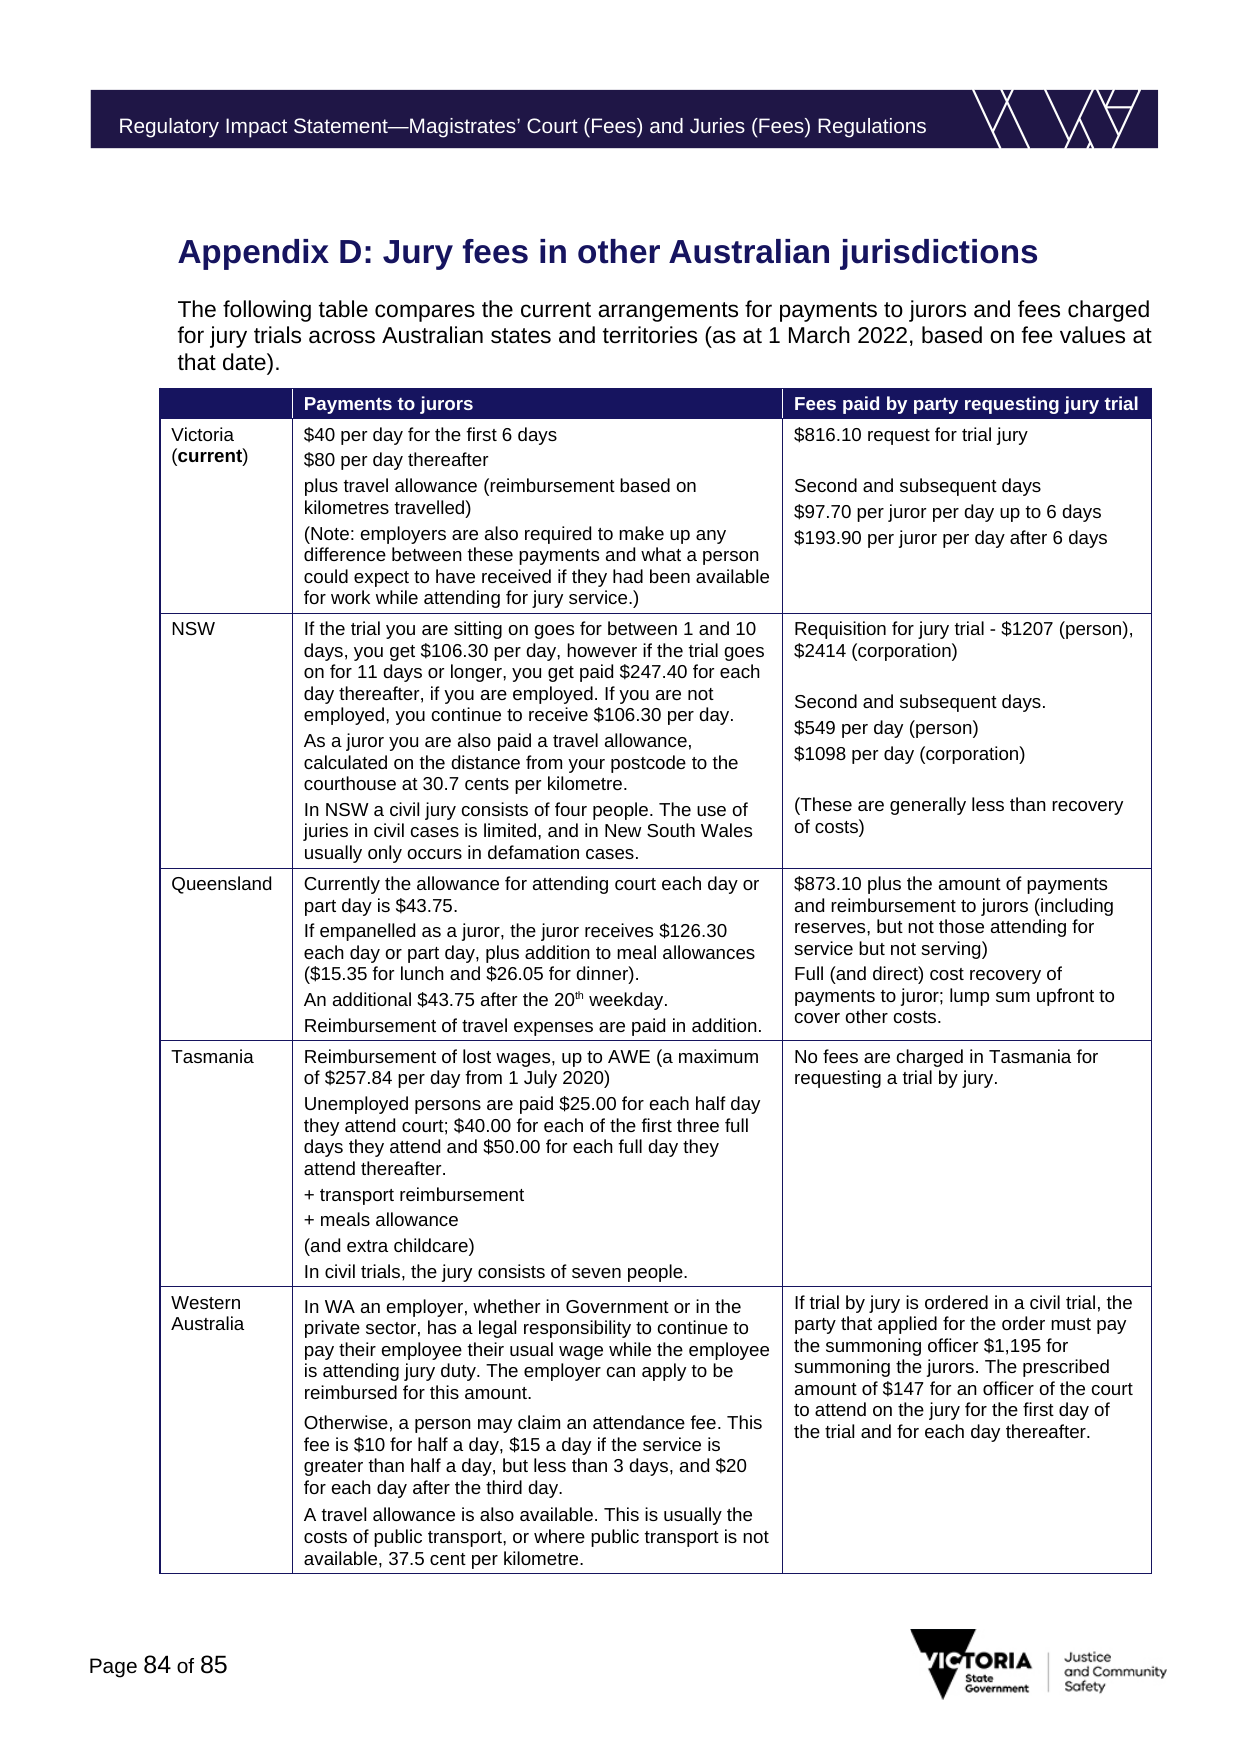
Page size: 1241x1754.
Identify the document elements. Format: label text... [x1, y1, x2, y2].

picture [910, 1629, 1167, 1700]
table_cell Requisition for jury trial - $1207 (person), $2414 (corporation) Second and subsequent days. $549 per day (person) $1098 per day (corporation) (These are generally less than recovery of costs) [783, 614, 1151, 868]
table_cell If the trial you are sitting on goes for between 1 and 10 days, you get $106.30 per day, however if the trial goes on for 11 days or longer, you get paid $247.40 for each day thereafter, if you are employed. If you are not employed, you continue to receive $106.30 per day. As a juror you are also paid a travel allowance, calculated on the distance from your postcode to the courthouse at 30.7 cents per kilometre. In NSW a civil jury consists of four people. The use of juries in civil cases is limited, and in New South Wales usually only occurs in defamation cases. [293, 614, 782, 868]
table_cell No fees are charged in Tasmania for requesting a trial by jury. [783, 1041, 1151, 1286]
table_cell In WA an employer, whether in Government or in the private sector, has a legal responsibility to continue to pay their employee their usual wage while the employee is attending jury duty. The employer can apply to be reimbursed for this amount. Otherwise, a person may claim an attendance fee. This fee is $10 for half a day, $15 a day if the service is greater than half a day, but less than 3 days, and $20 for each day after the third day. A travel allowance is also available. This is usually the costs of public transport, or where public transport is not available, 37.5 cent per kilometre. [293, 1287, 782, 1573]
table_cell Western Australia [161, 1287, 292, 1573]
table_cell Reimbursement of lost wages, up to AWE (a maximum of $257.84 per day from 1 July 2020) Unemployed persons are paid $25.00 for each half day they attend court; $40.00 for each of the first three full days they attend and $50.00 for each full day they attend thereafter. + transport reimbursement + meals allowance (and extra childcare) In civil trials, the jury consists of seven people. [293, 1041, 782, 1286]
table_header Payments to jurors [293, 389, 782, 418]
subtitle Appendix D: Jury fees in other Australian jurisdictions [177, 232, 1167, 271]
table_header [161, 389, 292, 418]
picture [0, 0, 1241, 165]
table_cell Tasmania [161, 1041, 292, 1286]
table_cell $873.10 plus the amount of payments and reimbursement to jurors (including reserves, but not those attending for service but not serving) Full (and direct) cost recovery of payments to juror; lump sum upfront to cover other costs. [783, 869, 1151, 1040]
table_cell NSW [161, 614, 292, 868]
table_cell If trial by jury is ordered in a civil trial, the party that applied for the order must pay the summoning officer $1,195 for summoning the jurors. The prescribed amount of $147 for an officer of the court to attend on the jury for the first day of the trial and for each day thereafter. [783, 1287, 1151, 1573]
table_header Fees paid by party requesting jury trial [783, 389, 1151, 418]
text The following table compares the current arrangements for payments to jurors and fees charged for jury trials across Australian states and territories (as at 1 March 2022, based on fee values at that date). [177, 296, 1167, 375]
table_cell Victoria (current) [161, 419, 292, 613]
table_cell $40 per day for the first 6 days $80 per day thereafter plus travel allowance (reimbursement based on kilometres travelled) (Note: employers are also required to make up any difference between these payments and what a person could expect to have received if they had been available for work while attending for jury service.) [293, 419, 782, 613]
table_cell $816.10 request for trial jury Second and subsequent days $97.70 per juror per day up to 6 days $193.90 per juror per day after 6 days [783, 419, 1151, 613]
table_cell Currently the allowance for attending court each day or part day is $43.75. If empanelled as a juror, the juror receives $126.30 each day or part day, plus addition to meal allowances ($15.35 for lunch and $26.05 for dinner). An additional $43.75 after the 20th weekday. Reimbursement of travel expenses are paid in addition. [293, 869, 782, 1040]
table_cell Queensland [161, 869, 292, 1040]
